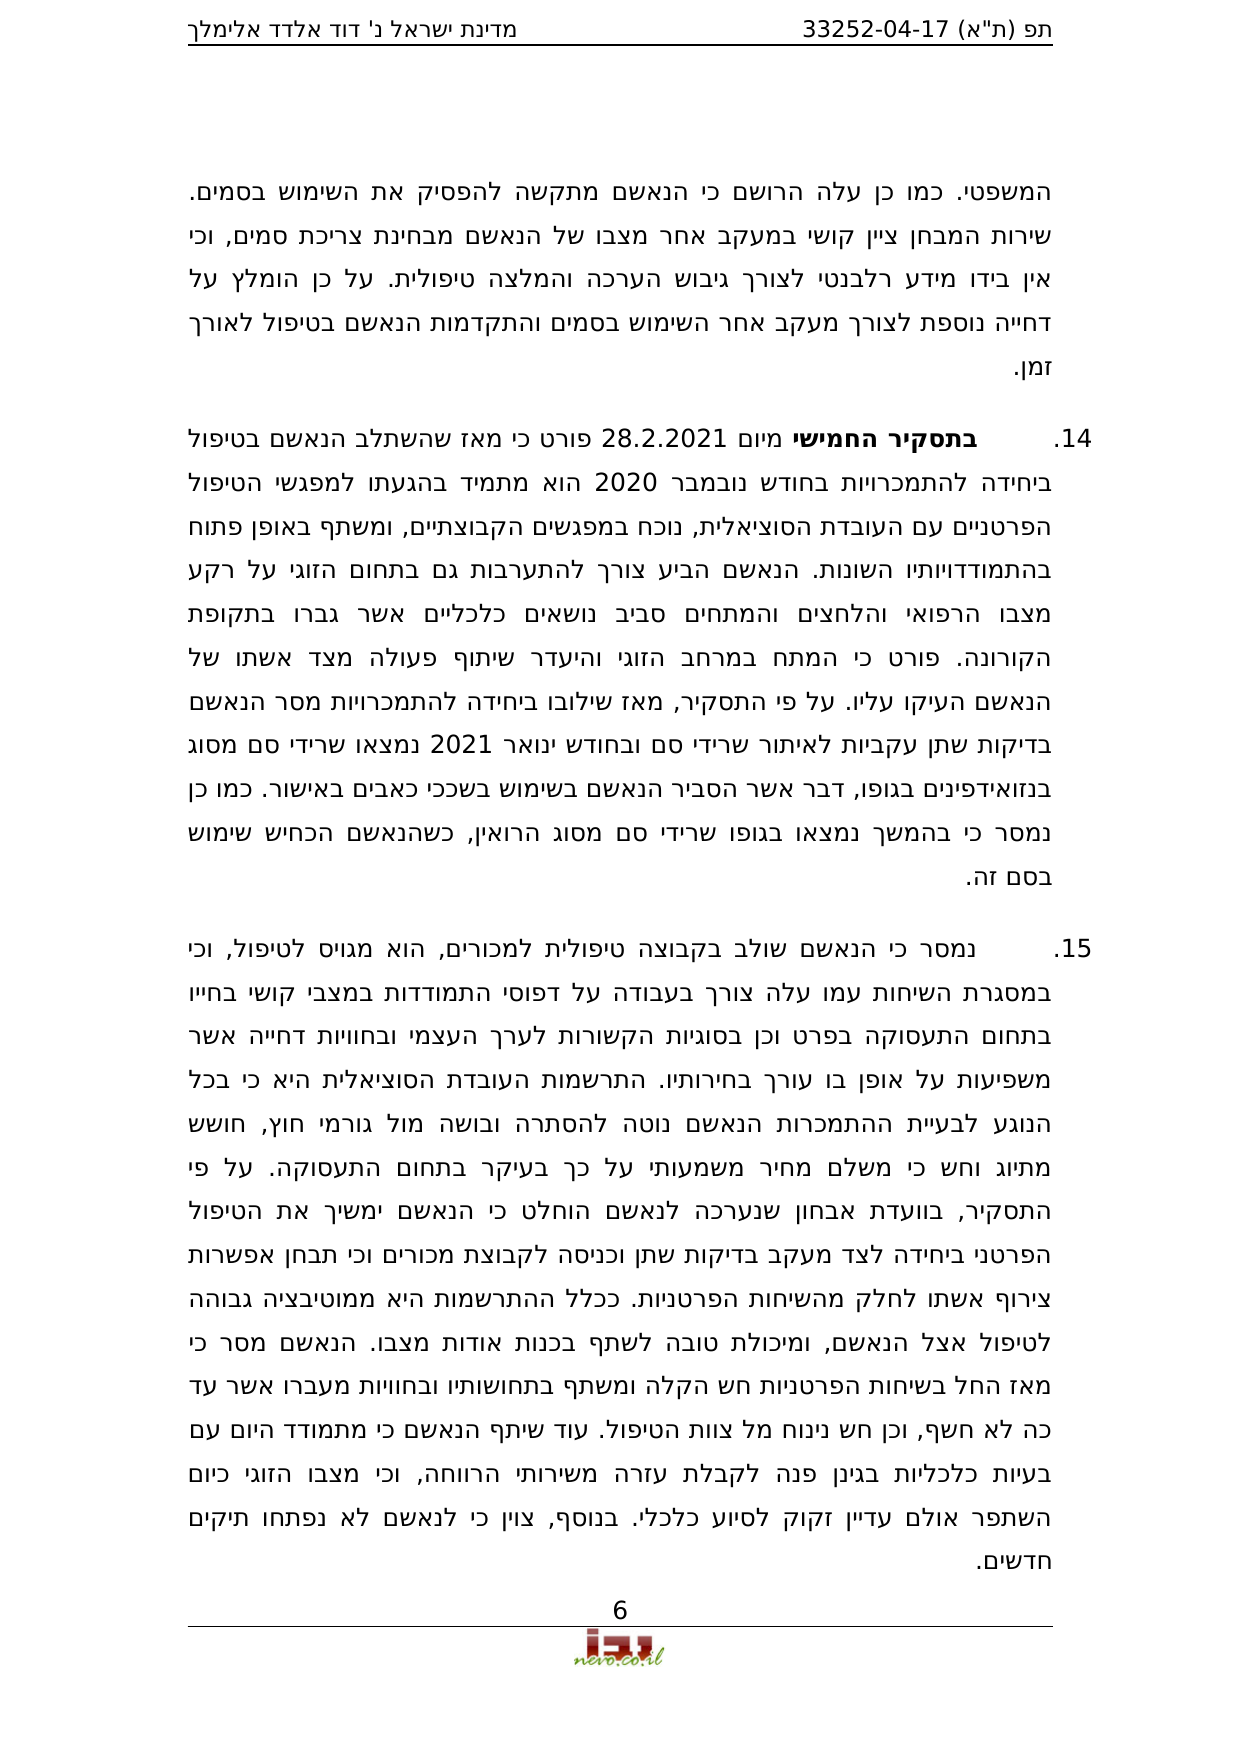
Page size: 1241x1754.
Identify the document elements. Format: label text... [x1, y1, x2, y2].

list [187, 177, 1053, 381]
list בתסקיר החמישי מיום 28.2.2021 פורט כי מאז שהשתלב הנאשם בטיפול ביחידה להתמכרויות בחודש נובמבר 2020 הוא מתמיד בהגעתו למפגשי הטיפול הפרטניים עם העובדת הסוציאלית, נוכח במפגשים הקבוצתיים, ומשתף באופן פתוח בהתמודדויותיו השונות. הנאשם הביע צורך להתערבות גם בתחום הזוגי על רקע מצבו הרפואי והלחצים והמתחים סביב נושאים כלכליים אשר גברו בתקופת הקורונה. פורט כי המתח במרחב הזוגי והיעדר שיתוף פעולה מצד אשתו של הנאשם העיקו עליו. על פי התסקיר, מאז שילובו ביחידה להתמכרויות מסר הנאשם בדיקות שתן עקביות לאיתור שרידי סם ובחודש ינואר 2021 נמצאו שרידי סם מסוג בנזואידפינים בגופו, דבר אשר הסביר הנאשם בשימוש בשככי כאבים באישור. כמו כן נמסר כי בהמשך נמצאו בגופו שרידי סם מסוג הרואין, כשהנאשם הכחיש שימוש בסם זה. [187, 424, 1053, 891]
list נמסר כי הנאשם שולב בקבוצה טיפולית למכורים, הוא מגויס לטיפול, וכי במסגרת השיחות עמו עלה צורך בעבודה על דפוסי התמודדות במצבי קושי בחייו בתחום התעסוקה בפרט וכן בסוגיות הקשורות לערך העצמי ובחוויות דחייה אשר משפיעות על אופן בו עורך בחירותיו. התרשמות העובדת הסוציאלית היא כי בכל הנוגע לבעיית ההתמכרות הנאשם נוטה להסתרה ובושה מול גורמי חוץ, חושש מתיוג וחש כי משלם מחיר משמעותי על כך בעיקר בתחום התעסוקה. על פי התסקיר, בוועדת אבחון שנערכה לנאשם הוחלט כי הנאשם ימשיך את הטיפול הפרטני ביחידה לצד מעקב בדיקות שתן וכניסה לקבוצת מכורים וכי תבחן אפשרות צירוף אשתו לחלק מהשיחות הפרטניות. ככלל ההתרשמות היא ממוטיבציה גבוהה לטיפול אצל הנאשם, ומיכולת טובה לשתף בכנות אודות מצבו. הנאשם מסר כי מאז החל בשיחות הפרטניות חש הקלה ומשתף בתחושותיו ובחוויות מעברו אשר עד כה לא חשף, וכן חש נינוח מל צוות הטיפול. עוד שיתף הנאשם כי מתמודד היום עם בעיות כלכליות בגינן פנה לקבלת עזרה משירותי הרווחה, וכי מצבו הזוגי כיום השתפר אולם עדיין זקוק לסיוע כלכלי. בנוסף, צוין כי לנאשם לא נפתחו תיקים חדשים. [187, 934, 1053, 1576]
picture [574, 1628, 666, 1667]
